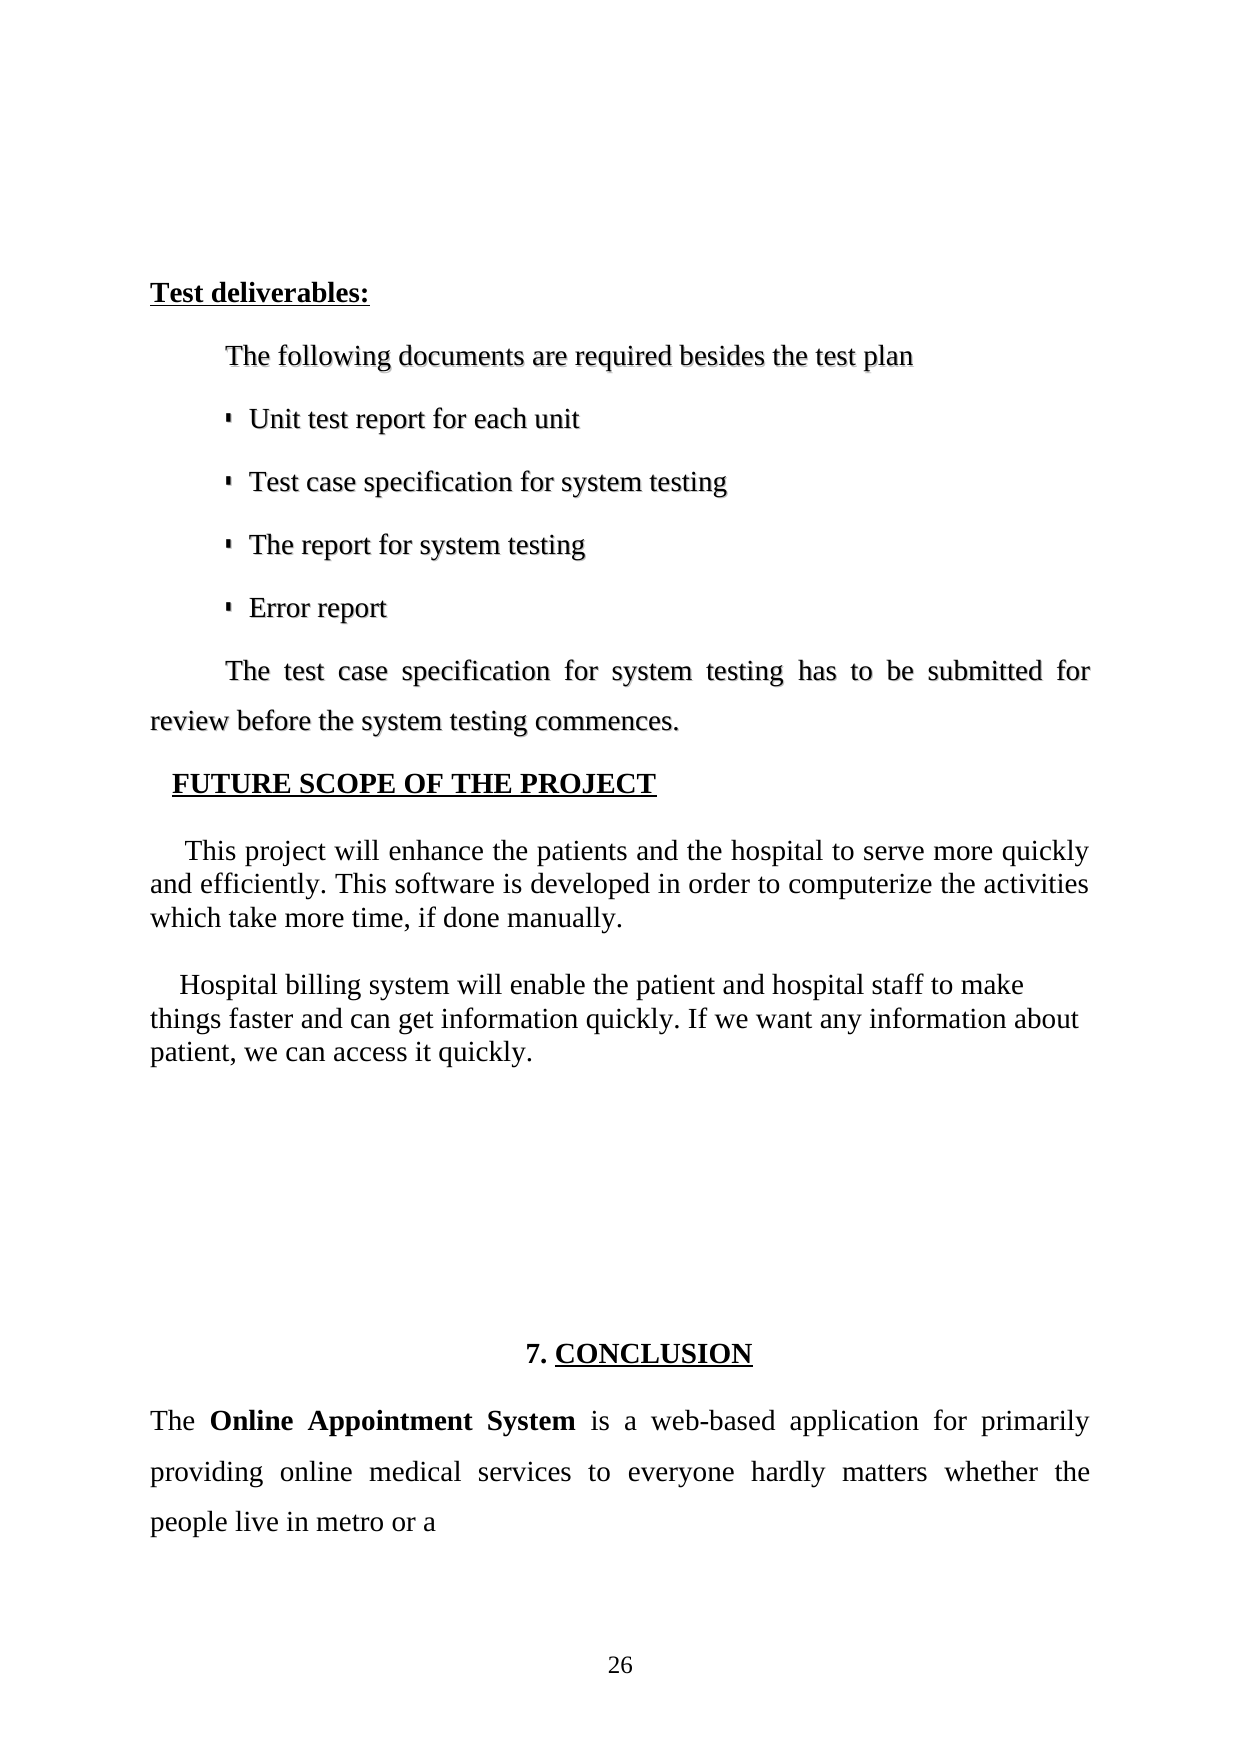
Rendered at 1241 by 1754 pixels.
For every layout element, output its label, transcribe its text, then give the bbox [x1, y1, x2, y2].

text 7. CONCLUSION [150, 1336, 1128, 1370]
text This project will enhance the patients and the hospital to serve more quickly and efficiently. This software is developed in order to computerize the activities which take more time, if done manually. [150, 833, 1090, 934]
list Test case specification for system testing [150, 464, 1090, 498]
list The report for system testing [150, 527, 1090, 561]
text The Online Appointment System is a web-based application for primarily providing online medical services to everyone hardly matters whether the people live in metro or a [150, 1403, 1090, 1537]
list Unit test report for each unit [150, 401, 1090, 435]
text Hospital billing system will enable the patient and hospital staff to make things faster and can get information quickly. If we want any information about patient, we can access it quickly. [150, 967, 1090, 1068]
text FUTURE SCOPE OF THE PROJECT [150, 766, 1090, 799]
text Test deliverables: [150, 276, 1090, 309]
list Error report [150, 590, 1090, 624]
text The following documents are required besides the test plan [150, 338, 1090, 372]
text The test case specification for system testing has to be submitted for review before the system testing commences. [150, 653, 1090, 737]
